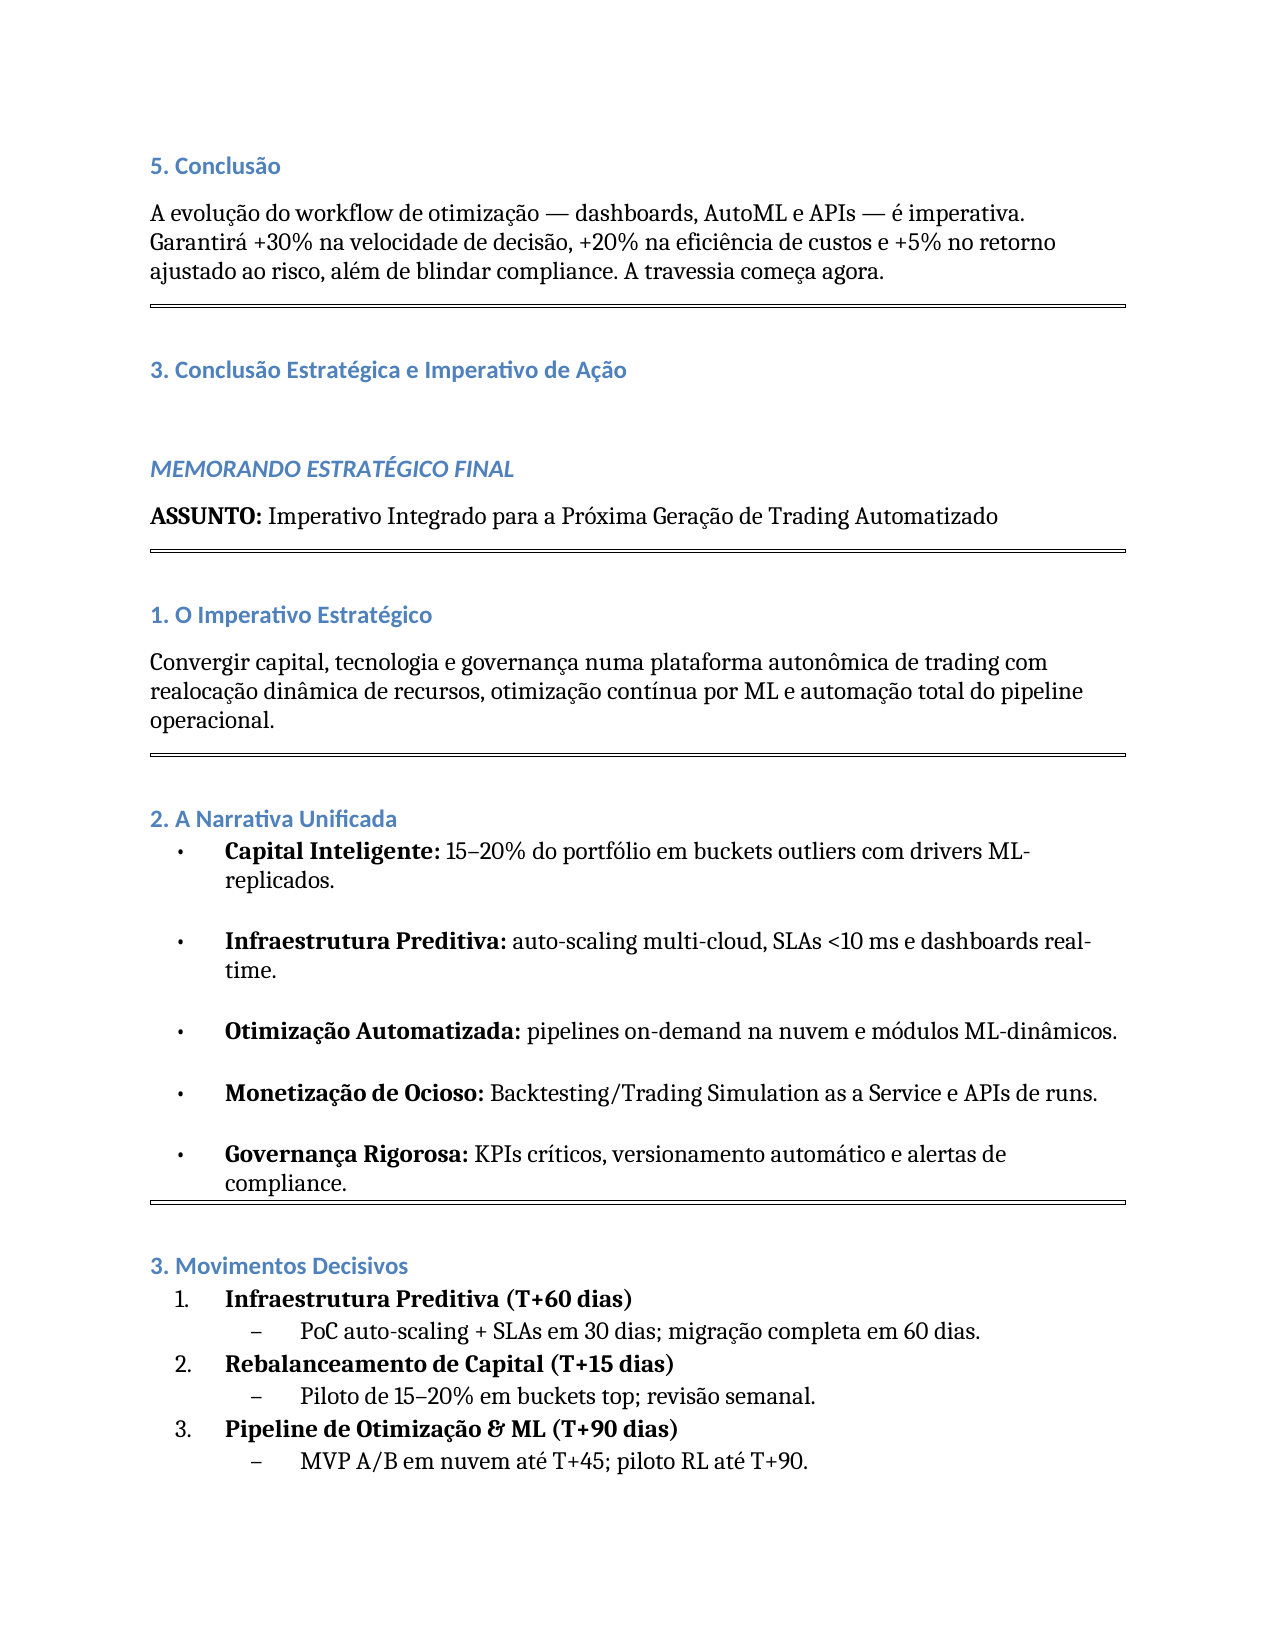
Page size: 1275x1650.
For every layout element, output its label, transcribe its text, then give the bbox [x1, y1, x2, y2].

subtitle 1. O Imperativo Estratégico [150, 599, 1125, 629]
subtitle 5. Conclusão [150, 150, 1125, 181]
list Otimização Automatizada: pipelines on-demand na nuvem e módulos ML-dinâmicos. [175, 1017, 1125, 1075]
list Pipeline de Otimização & ML (T+90 dias) [175, 1415, 1125, 1443]
list Rebalanceamento de Capital (T+15 dias) [175, 1350, 1125, 1378]
text ASSUNTO: Imperativo Integrado para a Próxima Geração de Trading Automatizado [150, 502, 1125, 531]
list MVP A/B em nuvem até T+45; piloto RL até T+90. [250, 1447, 1125, 1476]
list Capital Inteligente: 15–20% do portfólio em buckets outliers com drivers ML-replicados. [175, 837, 1125, 923]
list Piloto de 15–20% em buckets top; revisão semanal. [250, 1382, 1125, 1411]
list Monetização de Ocioso: Backtesting/Trading Simulation as a Service e APIs de runs. [175, 1078, 1125, 1136]
list Infraestrutura Preditiva: auto-scaling multi-cloud, SLAs <10 ms e dashboards real-time. [175, 927, 1125, 1013]
subtitle 3. Movimentos Decisivos [150, 1251, 1125, 1281]
text Convergir capital, tecnologia e governança numa plataforma autonômica de trading com realocação dinâmica de recursos, otimização contínua por ML e automação total do pipeline operacional. [150, 648, 1125, 734]
subtitle 2. A Narrativa Unificada [150, 803, 1125, 833]
list PoC auto-scaling + SLAs em 30 dias; migração completa em 60 dias. [250, 1317, 1125, 1346]
subtitle 3. Conclusão Estratégica e Imperativo de Ação [150, 354, 1125, 384]
text A evolução do workflow de otimização — dashboards, AutoML e APIs — é imperativa. Garantirá +30% na velocidade de decisão, +20% na eficiência de custos e +5% no retorno ajustado ao risco, além de blindar compliance. A travessia começa agora. [150, 199, 1125, 286]
list Infraestrutura Preditiva (T+60 dias) [175, 1285, 1125, 1313]
list Governança Rigorosa: KPIs críticos, versionamento automático e alertas de compliance. [175, 1140, 1125, 1197]
subtitle MEMORANDO ESTRATÉGICO FINAL [150, 453, 1125, 483]
